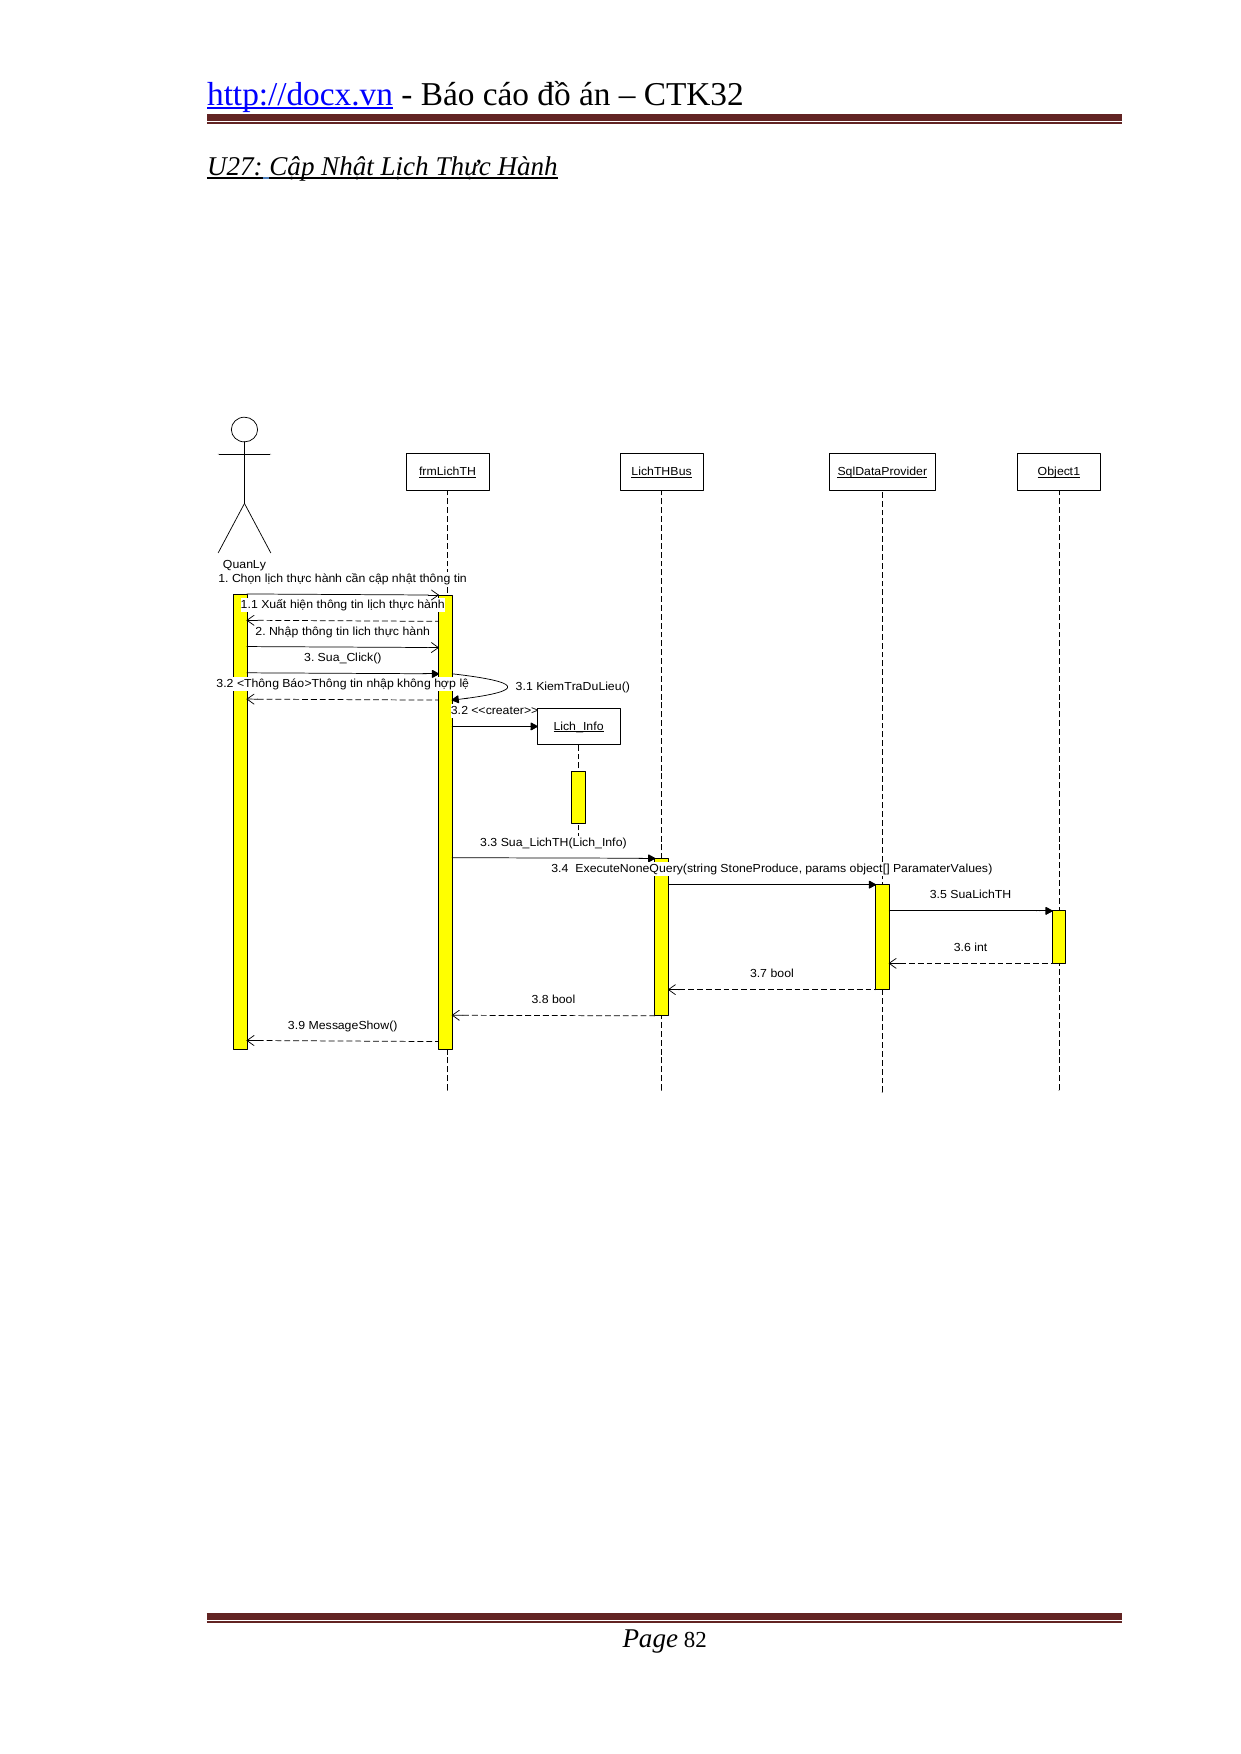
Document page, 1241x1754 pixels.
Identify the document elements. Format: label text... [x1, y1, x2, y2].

subtitle U27: Cập Nhật Lịch Thực Hành [207, 150, 1122, 181]
